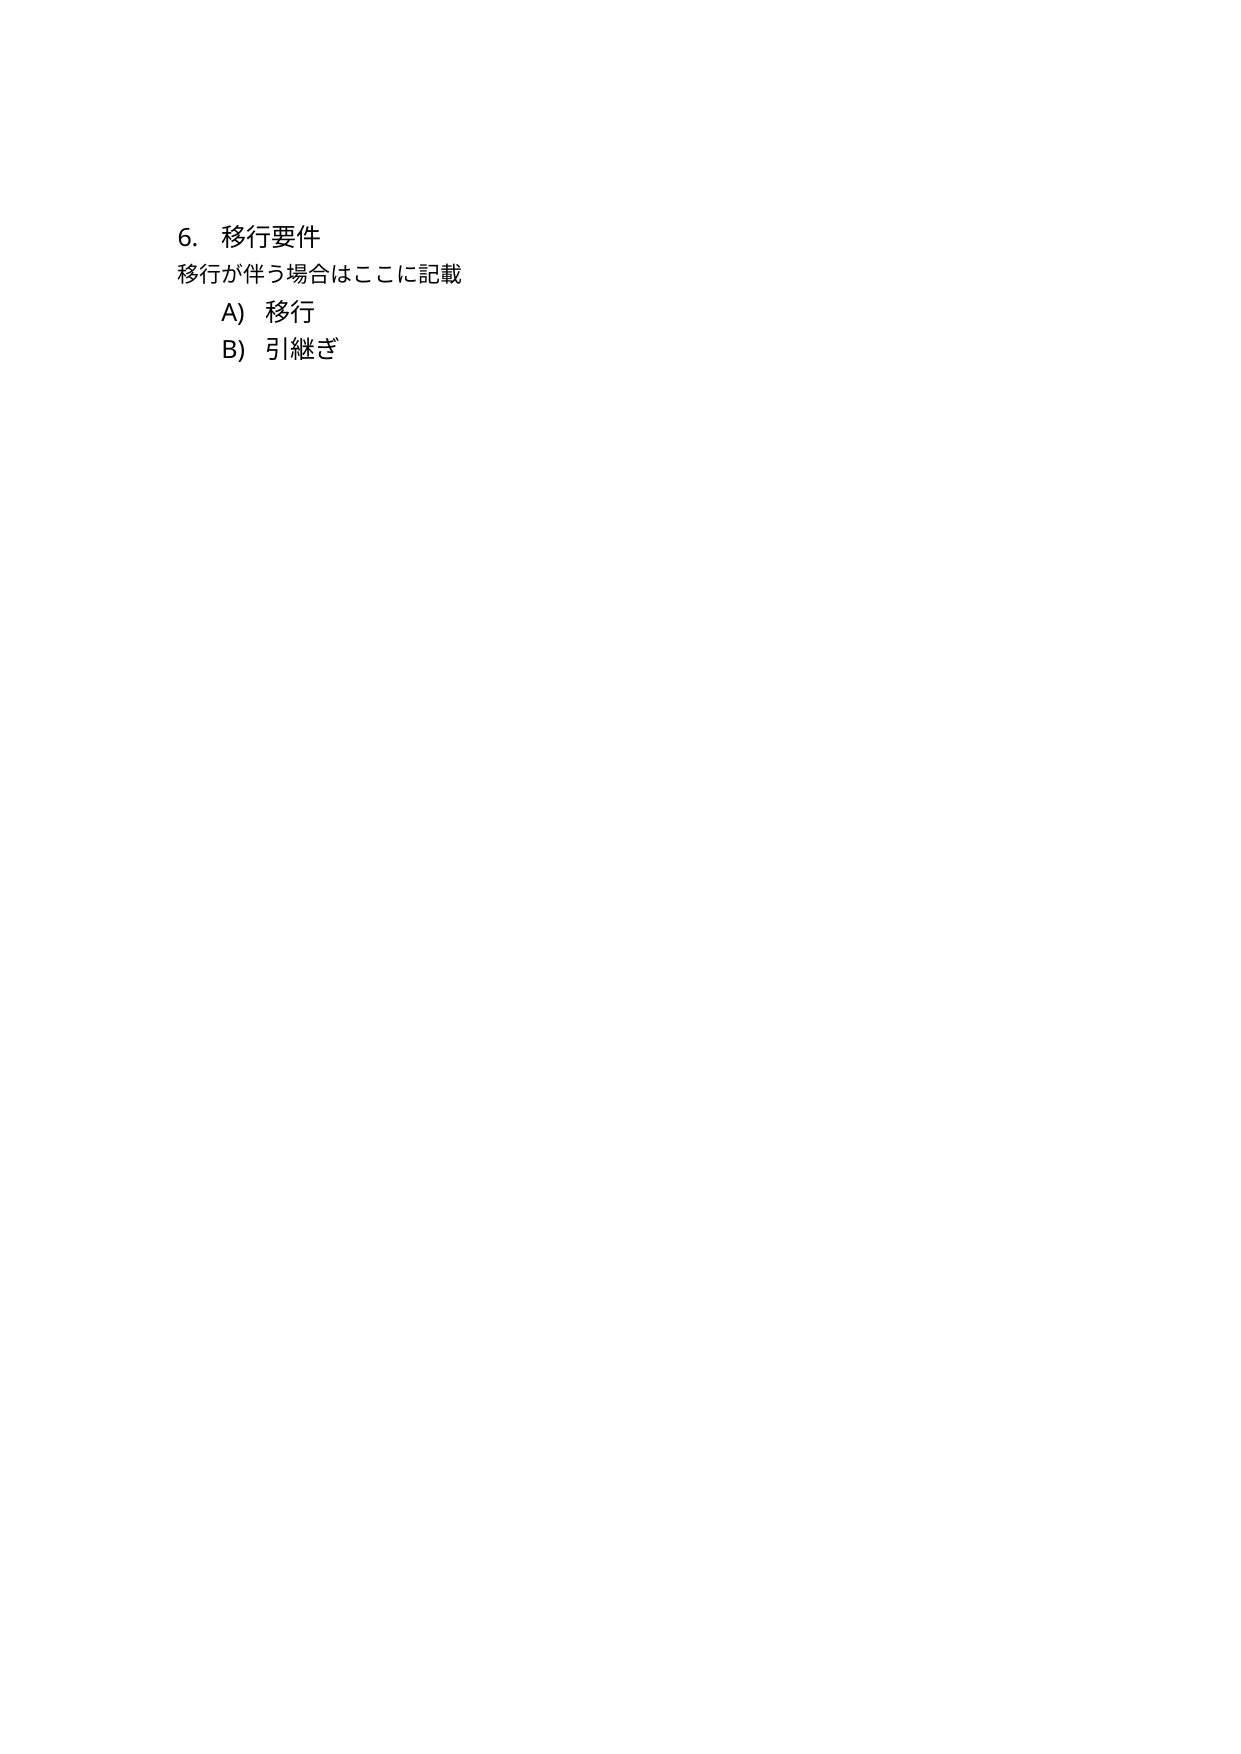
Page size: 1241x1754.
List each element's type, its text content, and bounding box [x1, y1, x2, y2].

subtitle 移行 [221, 292, 1063, 329]
subtitle 引継ぎ [221, 329, 1063, 367]
subtitle 移行要件 [177, 217, 1063, 254]
text 移行が伴う場合はここに記載 [177, 254, 1063, 292]
